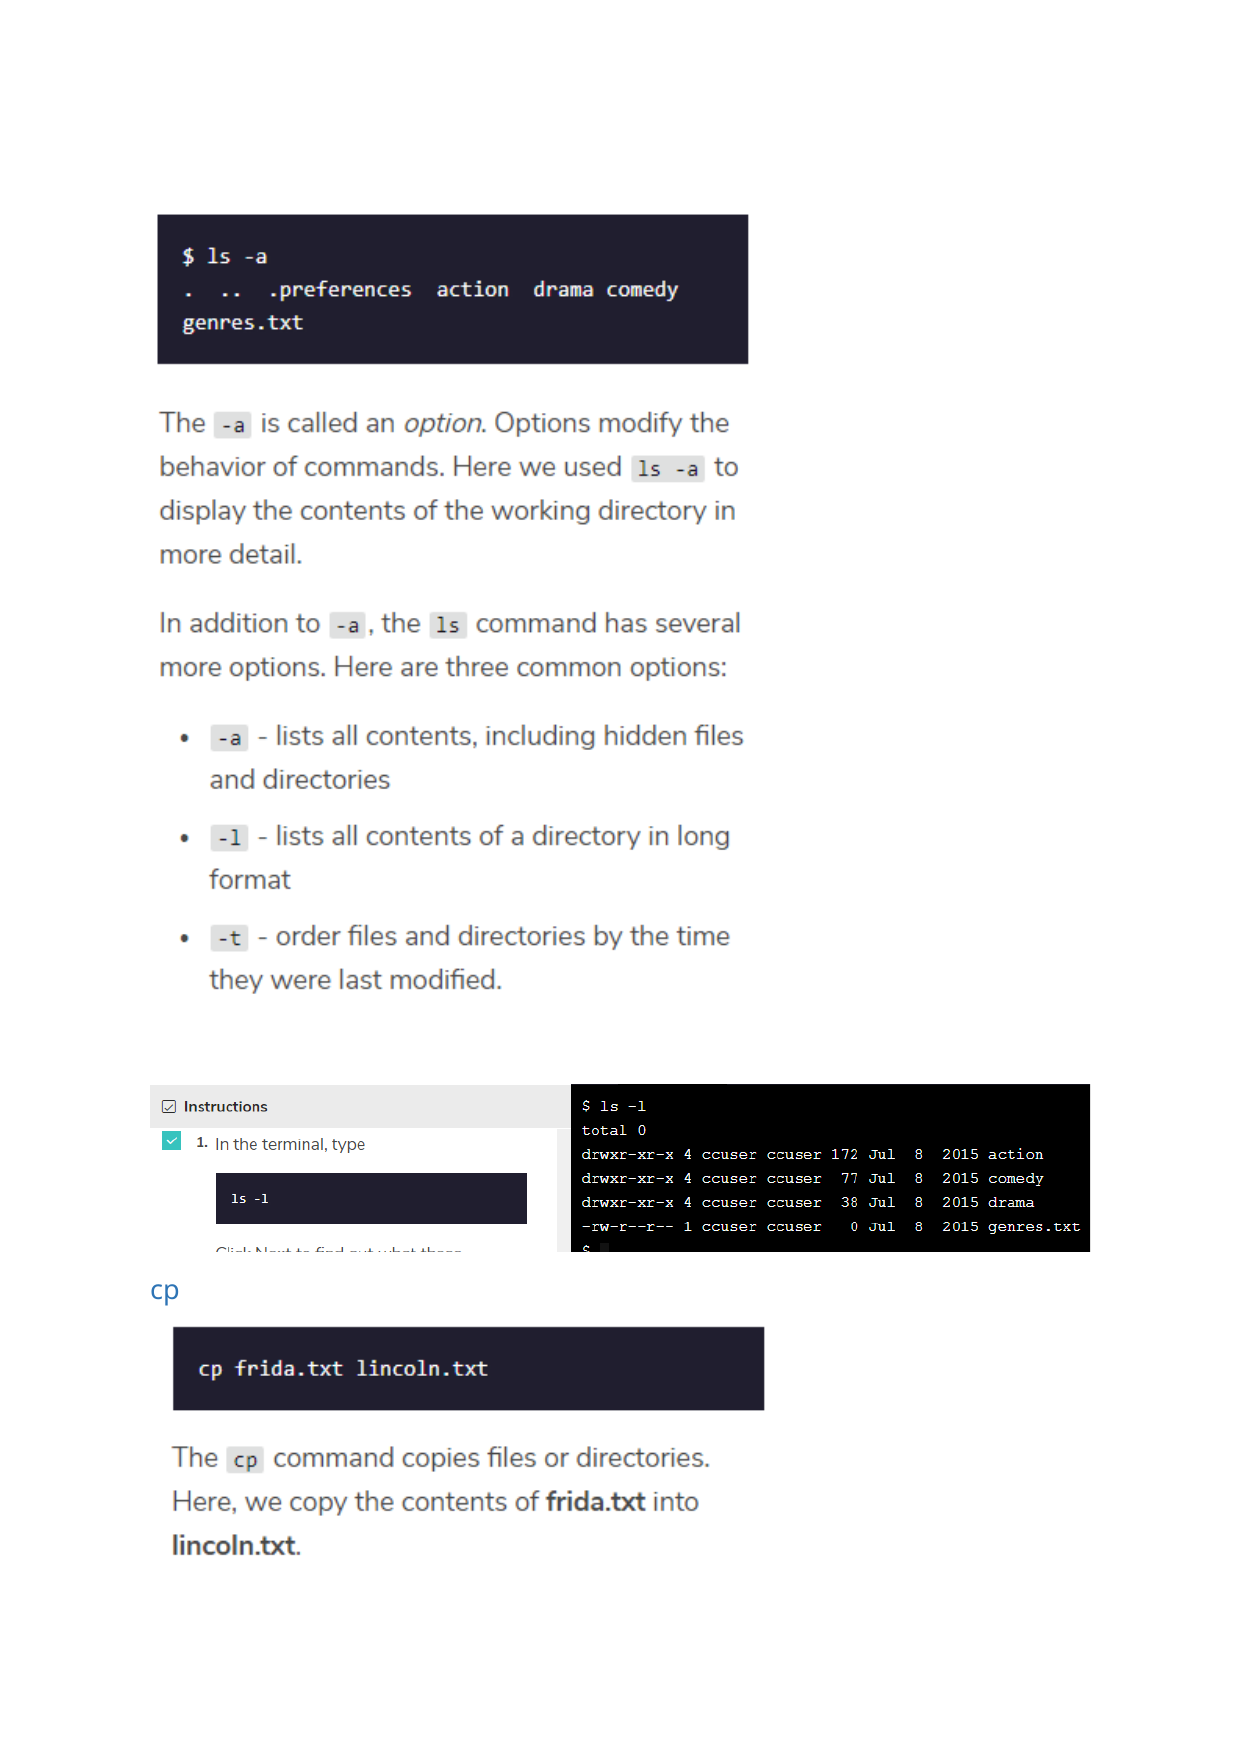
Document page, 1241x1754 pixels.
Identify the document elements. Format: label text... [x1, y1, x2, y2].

picture [150, 1310, 777, 1574]
picture [150, 1084, 1091, 1252]
picture [150, 398, 763, 1019]
picture [150, 196, 761, 380]
subtitle cp [150, 1271, 1090, 1308]
